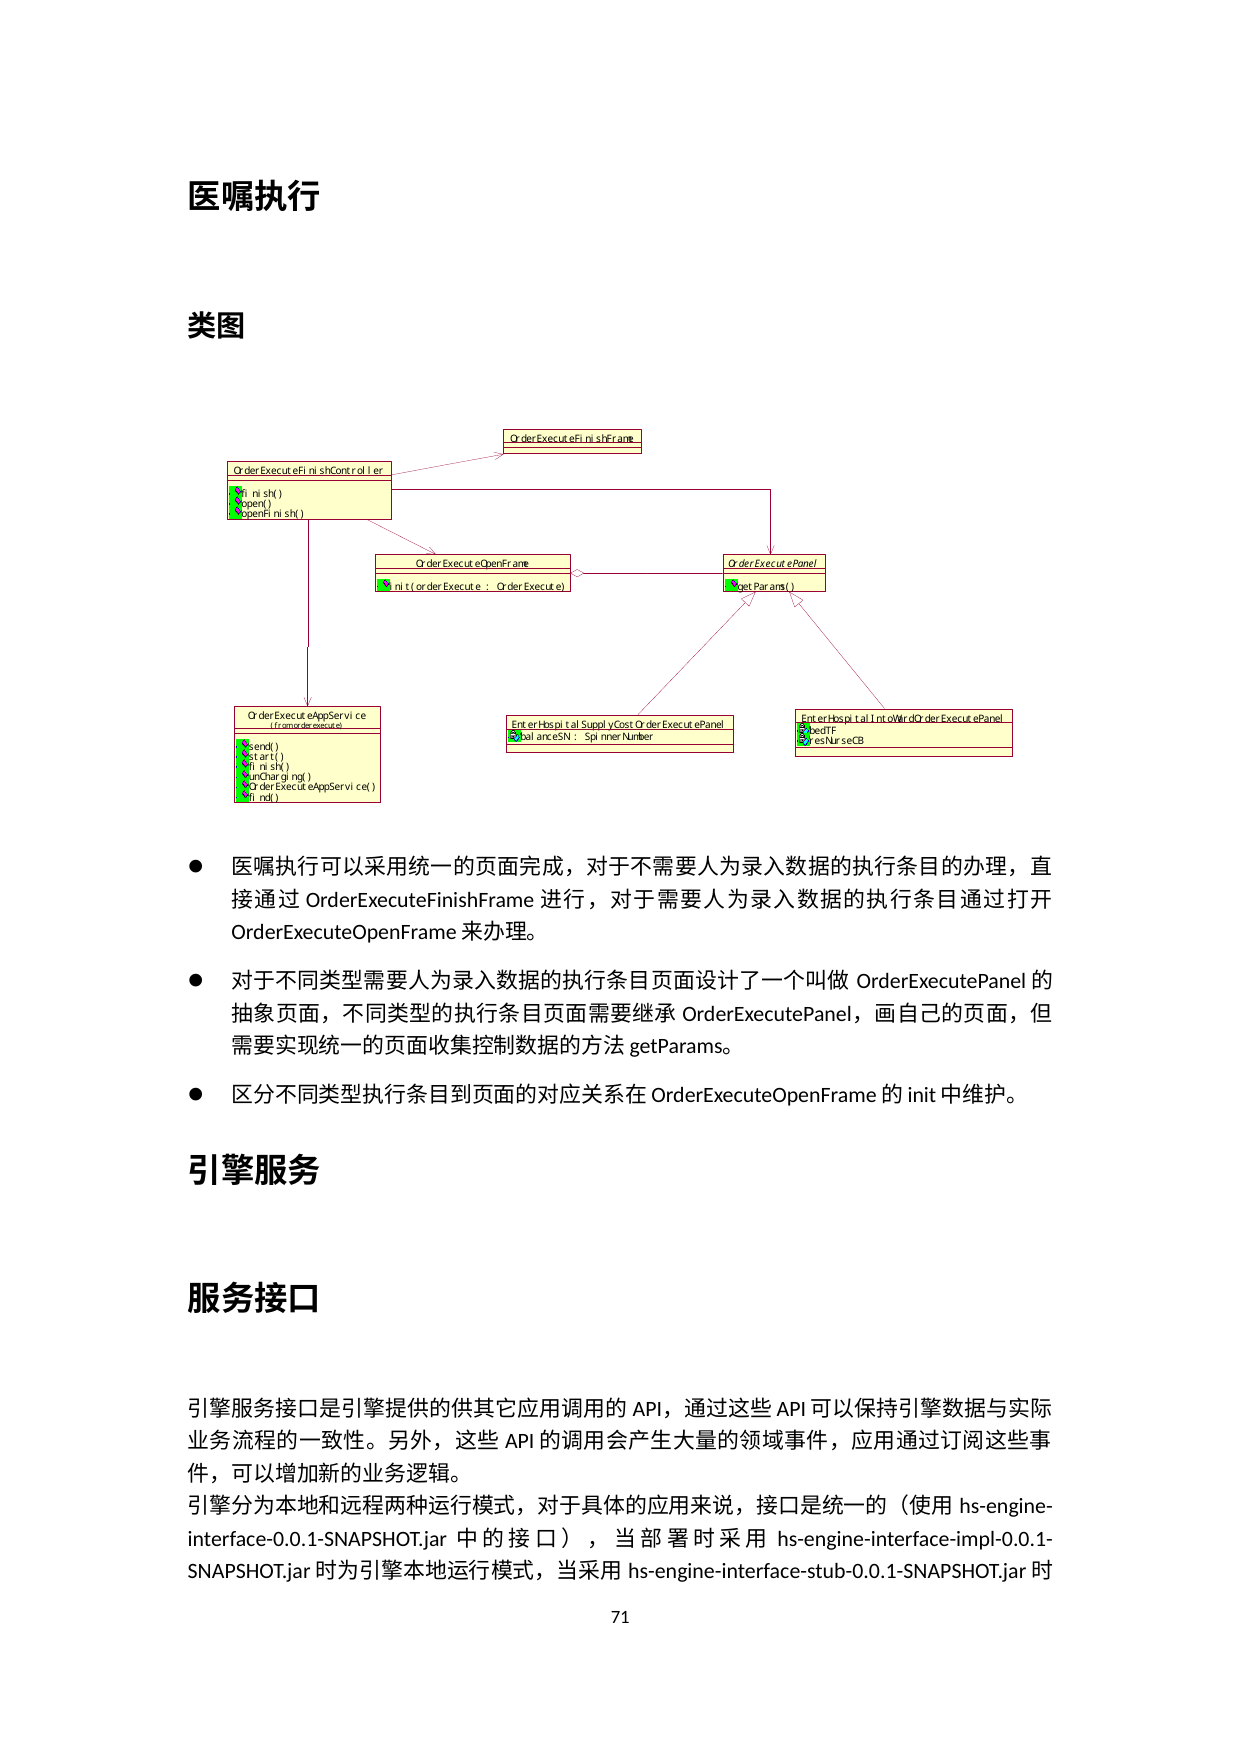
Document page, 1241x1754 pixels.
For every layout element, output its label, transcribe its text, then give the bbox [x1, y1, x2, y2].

subtitle 引擎服务 [187, 1136, 1053, 1201]
text 引擎服务接口是引擎提供的供其它应用调用的API，通过这些API可以保持引擎数据与实际业务流程的一致性。另外，这些API的调用会产生大量的领域事件，应用通过订阅这些事件，可以增加新的业务逻辑。 [187, 1390, 1053, 1488]
list 医嘱执行可以采用统一的页面完成，对于不需要人为录入数据的执行条目的办理，直接通过OrderExecuteFinishFrame进行，对于需要人为录入数据的执行条目通过打开OrderExecuteOpenFrame来办理。 [187, 849, 1053, 946]
subtitle 医嘱执行 [187, 162, 1053, 227]
list 区分不同类型执行条目到页面的对应关系在OrderExecuteOpenFrame的init中维护。 [187, 1076, 1053, 1109]
list 对于不同类型需要人为录入数据的执行条目页面设计了一个叫做OrderExecutePanel的抽象页面，不同类型的执行条目页面需要继承OrderExecutePanel，画自己的页面，但需要实现统一的页面收集控制数据的方法getParams。 [187, 963, 1053, 1060]
subtitle 类图 [187, 291, 1053, 356]
subtitle 服务接口 [187, 1263, 1053, 1328]
